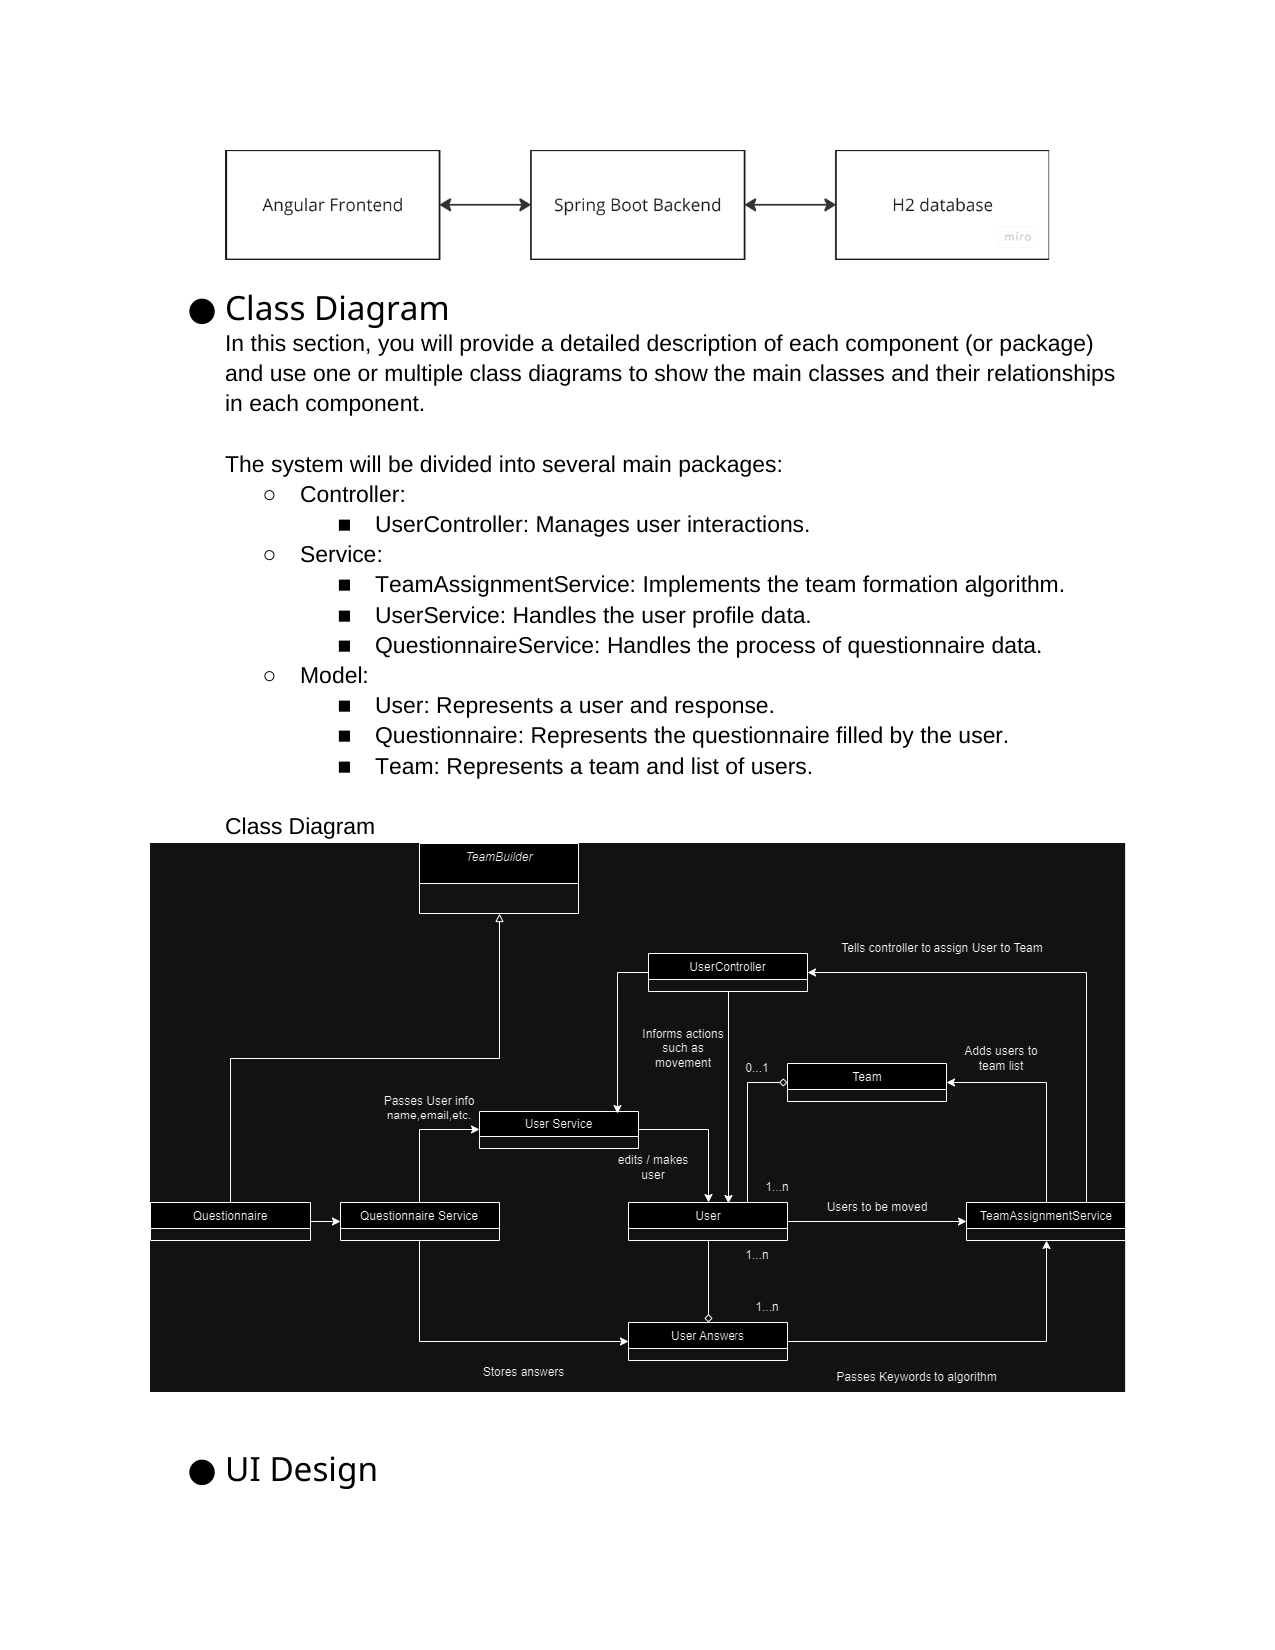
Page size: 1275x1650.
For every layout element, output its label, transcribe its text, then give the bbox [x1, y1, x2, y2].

list Questionnaire: Represents the questionnaire filled by the user. [337, 722, 1125, 749]
subtitle Class Diagram [187, 284, 1125, 330]
text The system will be divided into several main packages: [225, 451, 1125, 477]
list User: Represents a user and response. [337, 692, 1125, 718]
list Team: Represents a team and list of users. [337, 753, 1125, 779]
list QuestionnaireService: Handles the process of questionnaire data. [337, 632, 1125, 658]
list Controller: [262, 481, 1125, 507]
list UserService: Handles the user profile data. [337, 602, 1125, 628]
list UserController: Manages user interactions. [337, 511, 1125, 537]
text In this section, you will provide a detailed description of each component (or package) and use one or multiple class diagrams to show the main classes and their relationships in each component. [225, 330, 1125, 416]
list Service: [262, 541, 1125, 567]
text Class Diagram [150, 813, 1125, 843]
picture [150, 843, 1125, 1392]
subtitle UI Design [187, 1446, 1125, 1491]
list TeamAssignmentService: Implements the team formation algorithm. [337, 571, 1125, 598]
list Model: [262, 662, 1125, 688]
picture [225, 150, 1050, 260]
